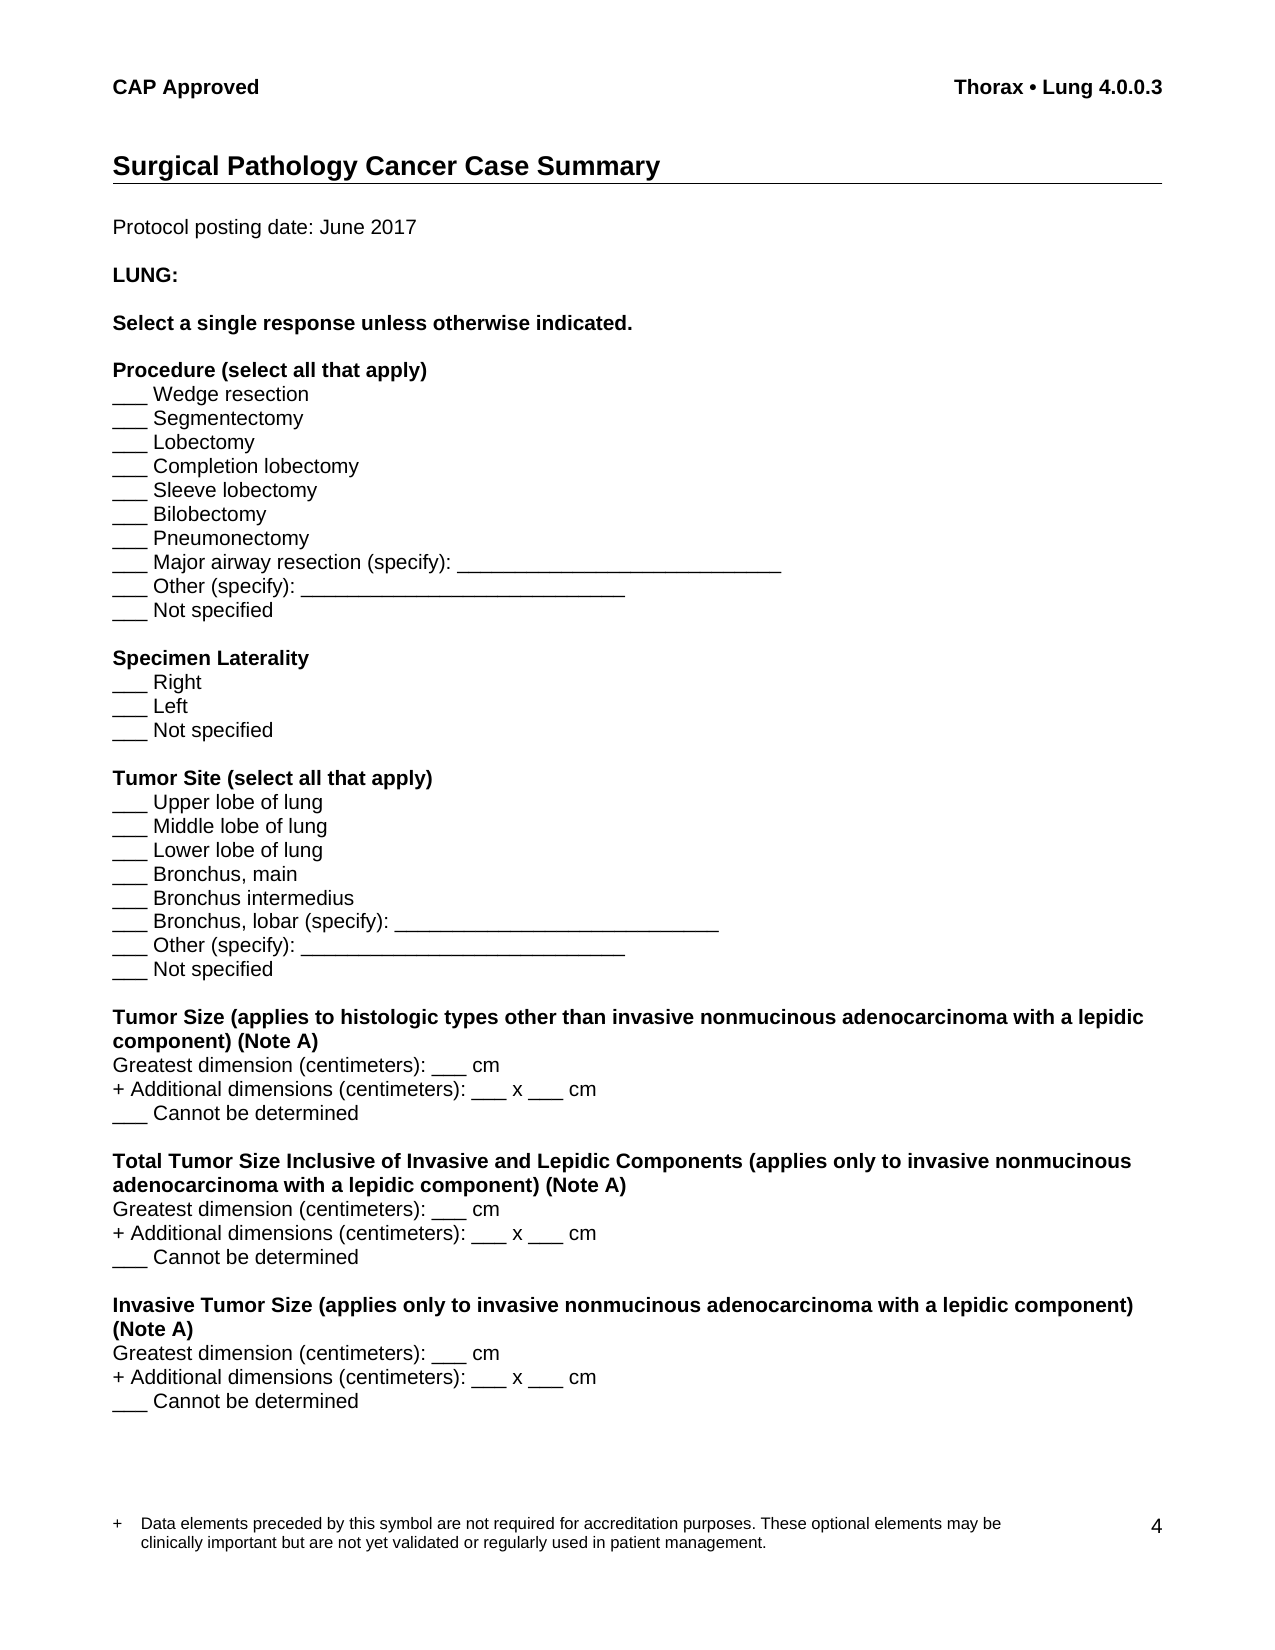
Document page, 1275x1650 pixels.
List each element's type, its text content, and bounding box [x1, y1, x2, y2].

subtitle Total Tumor Size Inclusive of Invasive and Lepidic Components (applies only to invasive nonmucinous adenocarcinoma with a lepidic component) (Note A) [112, 1149, 1162, 1197]
subtitle LUNG: [112, 262, 1162, 286]
text + Additional dimensions (centimeters): ___ x ___ cm [112, 1221, 1162, 1245]
text ___ Middle lobe of lung [112, 813, 1162, 837]
text ___ Upper lobe of lung [112, 789, 1162, 813]
text ___ Cannot be determined [112, 1101, 1162, 1125]
text ___ Not specified [112, 598, 1162, 622]
subtitle Specimen Laterality [112, 646, 1162, 670]
subtitle Tumor Site (select all that apply) [112, 766, 1162, 789]
text Greatest dimension (centimeters): ___ cm [112, 1053, 1162, 1077]
text ___ Bilobectomy [112, 502, 1162, 526]
text ___ Other (specify): ____________________________ [112, 574, 1162, 598]
text Surgical Pathology Cancer Case Summary [112, 150, 1162, 184]
text Protocol posting date: June 2017 [112, 214, 1162, 238]
text ___ Major airway resection (specify): ____________________________ [112, 550, 1162, 574]
text ___ Left [112, 694, 1162, 718]
text ___ Bronchus intermedius [112, 885, 1162, 909]
text ___ Sleeve lobectomy [112, 478, 1162, 502]
text ___ Bronchus, lobar (specify): ____________________________ [112, 909, 1162, 933]
text ___ Completion lobectomy [112, 454, 1162, 478]
text ___ Not specified [112, 718, 1162, 742]
text ___ Segmentectomy [112, 406, 1162, 430]
text ___ Cannot be determined [112, 1245, 1162, 1269]
text ___ Bronchus, main [112, 861, 1162, 885]
text ___ Not specified [112, 957, 1162, 981]
text Greatest dimension (centimeters): ___ cm [112, 1341, 1162, 1364]
text ___ Wedge resection [112, 382, 1162, 406]
text ___ Pneumonectomy [112, 526, 1162, 550]
list Select a single response unless otherwise indicated. [112, 310, 1162, 334]
subtitle Procedure (select all that apply) [112, 358, 1162, 382]
text ___ Lower lobe of lung [112, 837, 1162, 861]
text ___ Right [112, 670, 1162, 694]
text + Additional dimensions (centimeters): ___ x ___ cm [112, 1077, 1162, 1101]
subtitle Invasive Tumor Size (applies only to invasive nonmucinous adenocarcinoma with a lepidic component) (Note A) [112, 1293, 1162, 1341]
text + Additional dimensions (centimeters): ___ x ___ cm [112, 1364, 1162, 1388]
text Greatest dimension (centimeters): ___ cm [112, 1197, 1162, 1221]
text ___ Lobectomy [112, 430, 1162, 454]
text ___ Cannot be determined [112, 1388, 1162, 1412]
subtitle Tumor Size (applies to histologic types other than invasive nonmucinous adenocarcinoma with a lepidic component) (Note A) [112, 1005, 1162, 1053]
text ___ Other (specify): ____________________________ [112, 933, 1162, 957]
